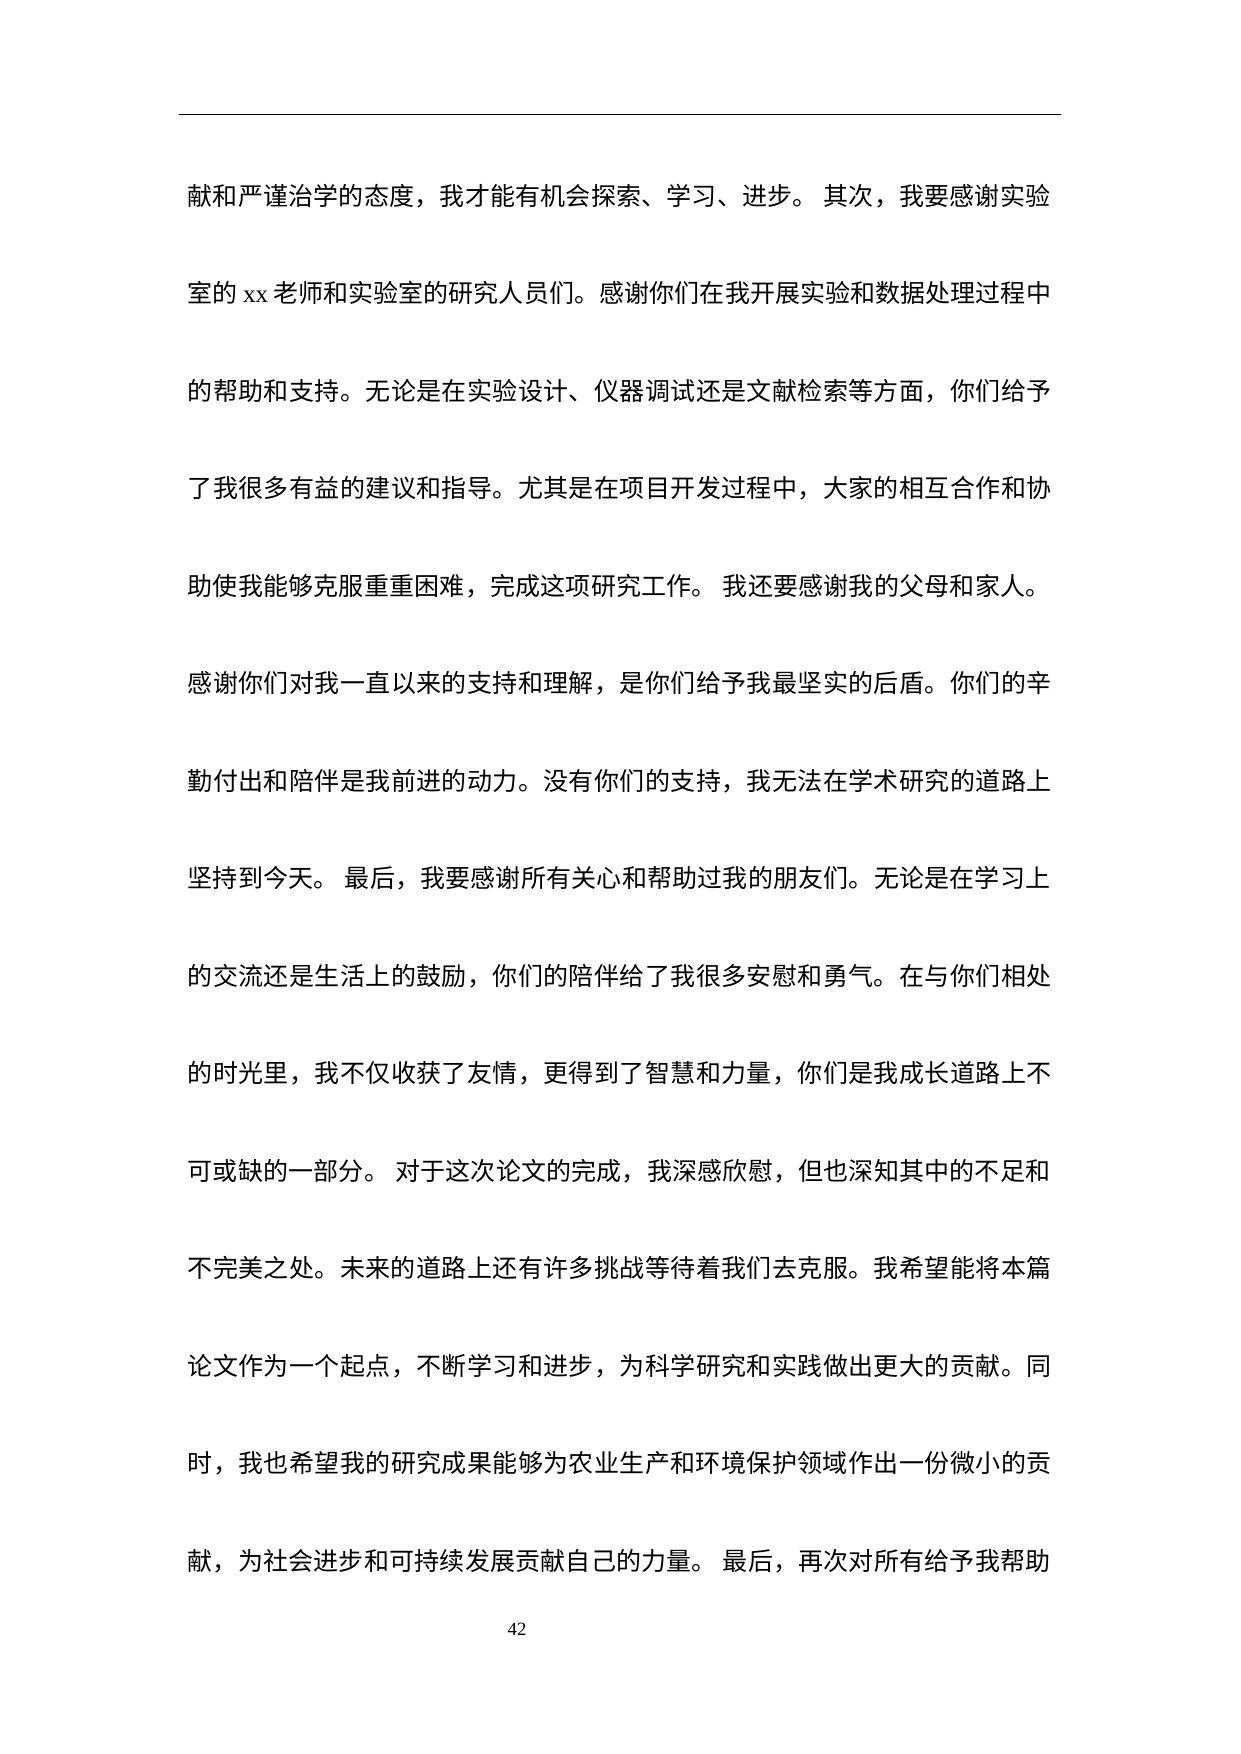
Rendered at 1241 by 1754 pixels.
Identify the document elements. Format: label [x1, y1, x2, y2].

text [187, 162, 1053, 1592]
